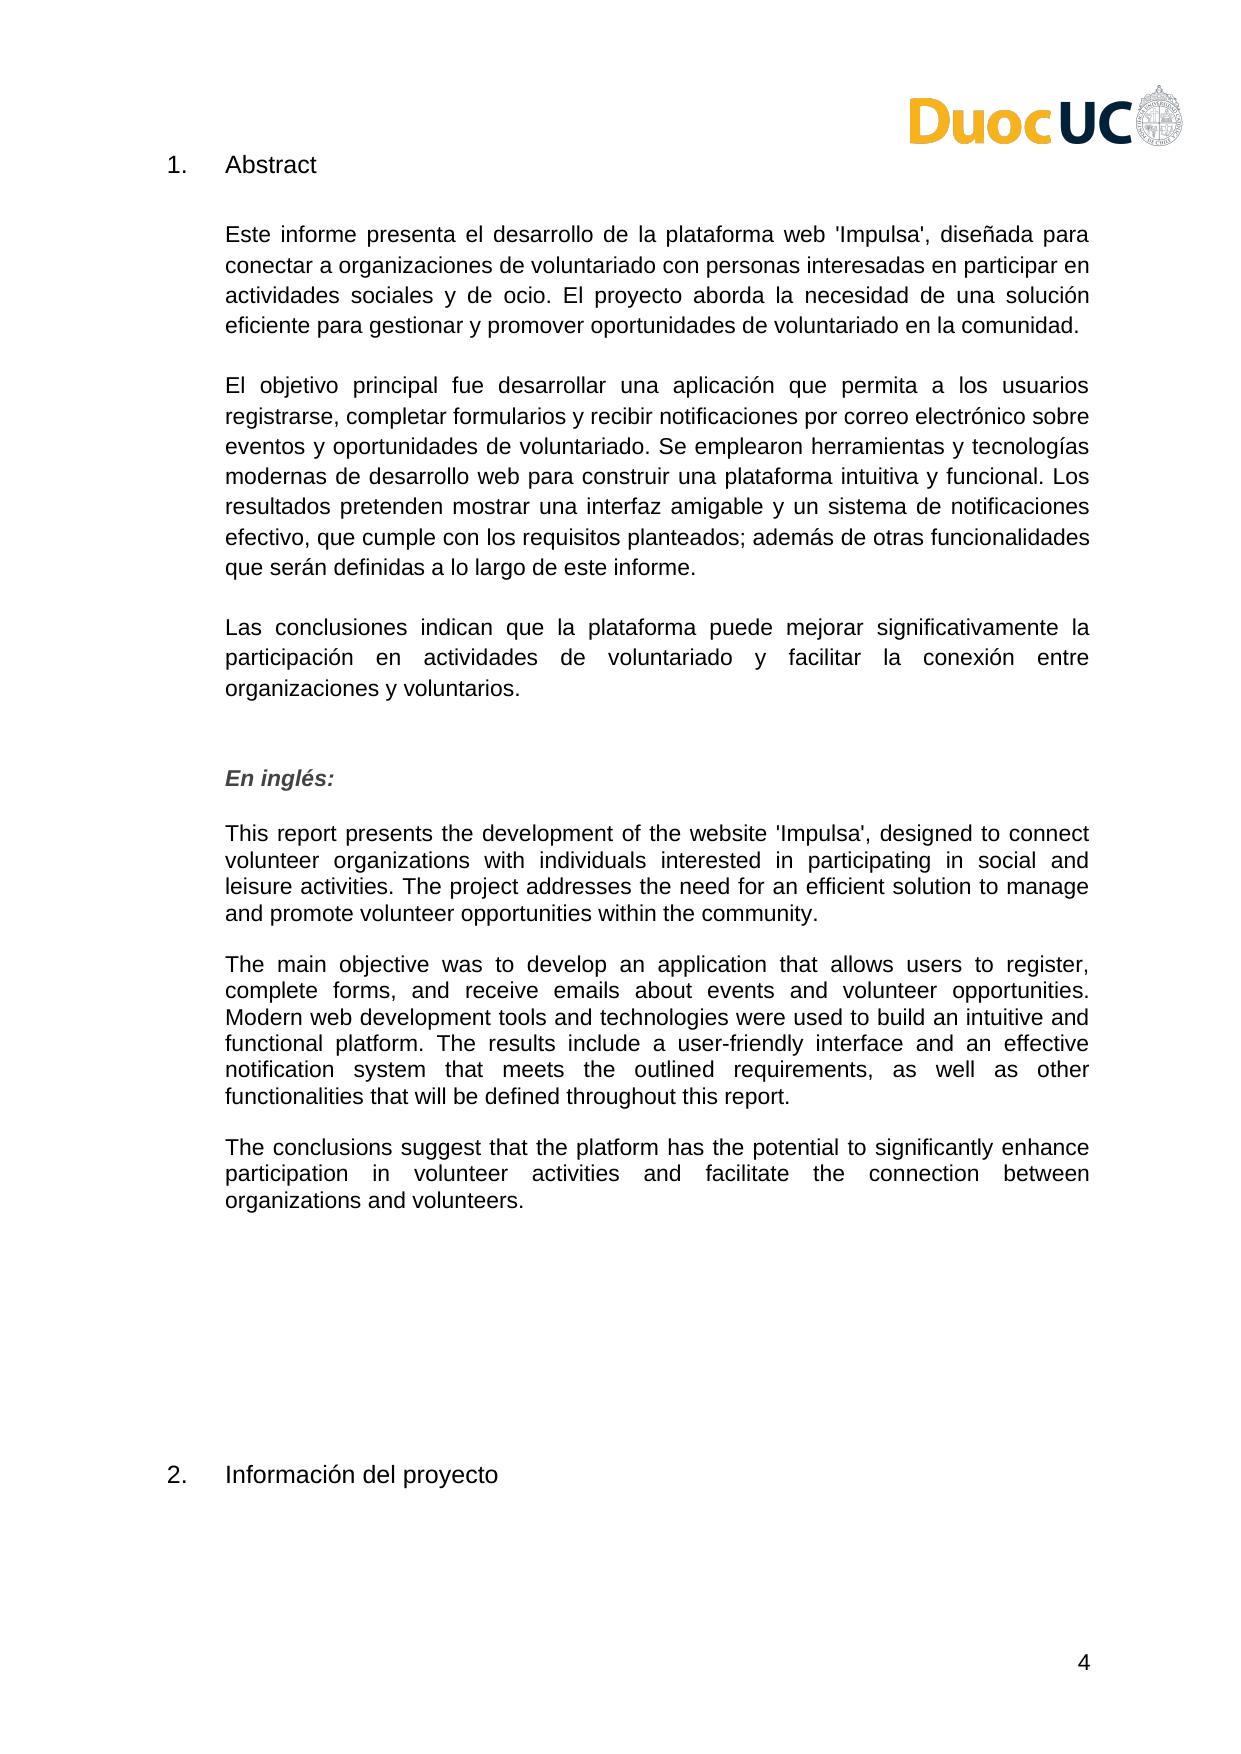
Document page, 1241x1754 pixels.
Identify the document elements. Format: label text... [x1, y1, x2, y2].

picture [906, 81, 1186, 150]
text The main objective was to develop an application that allows users to register, complete forms, and receive emails about events and volunteer opportunities. Modern web development tools and technologies were used to build an intuitive and functional platform. The results include a user-friendly interface and an effective notification system that meets the outlined requirements, as well as other functionalities that will be defined throughout this report. [225, 951, 1090, 1109]
subtitle Información del proyecto [187, 1460, 1090, 1489]
text En inglés: [225, 765, 1090, 792]
text El objetivo principal fue desarrollar una aplicación que permita a los usuarios registrarse, completar formularios y recibir notificaciones por correo electrónico sobre eventos y oportunidades de voluntariado. Se emplearon herramientas y tecnologías modernas de desarrollo web para construir una plataforma intuitiva y funcional. Los resultados pretenden mostrar una interfaz amigable y un sistema de notificaciones efectivo, que cumple con los requisitos planteados; además de otras funcionalidades que serán definidas a lo largo de este informe. [225, 372, 1090, 580]
text This report presents the development of the website 'Impulsa', designed to connect volunteer organizations with individuals interested in participating in social and leisure activities. The project addresses the need for an efficient solution to manage and promote volunteer opportunities within the community. [225, 820, 1090, 926]
text Este informe presenta el desarrollo de la plataforma web 'Impulsa', diseñada para conectar a organizaciones de voluntariado con personas interesadas en participar en actividades sociales y de ocio. El proyecto aborda la necesidad de una solución eficiente para gestionar y promover oportunidades de voluntariado en la comunidad. [225, 221, 1090, 338]
text Las conclusiones indican que la plataforma puede mejorar significativamente la participación en actividades de voluntariado y facilitar la conexión entre organizaciones y voluntarios. [225, 614, 1090, 701]
text The conclusions suggest that the platform has the potential to significantly enhance participation in volunteer activities and facilitate the connection between organizations and volunteers. [225, 1134, 1090, 1213]
subtitle Abstract [187, 150, 1090, 179]
